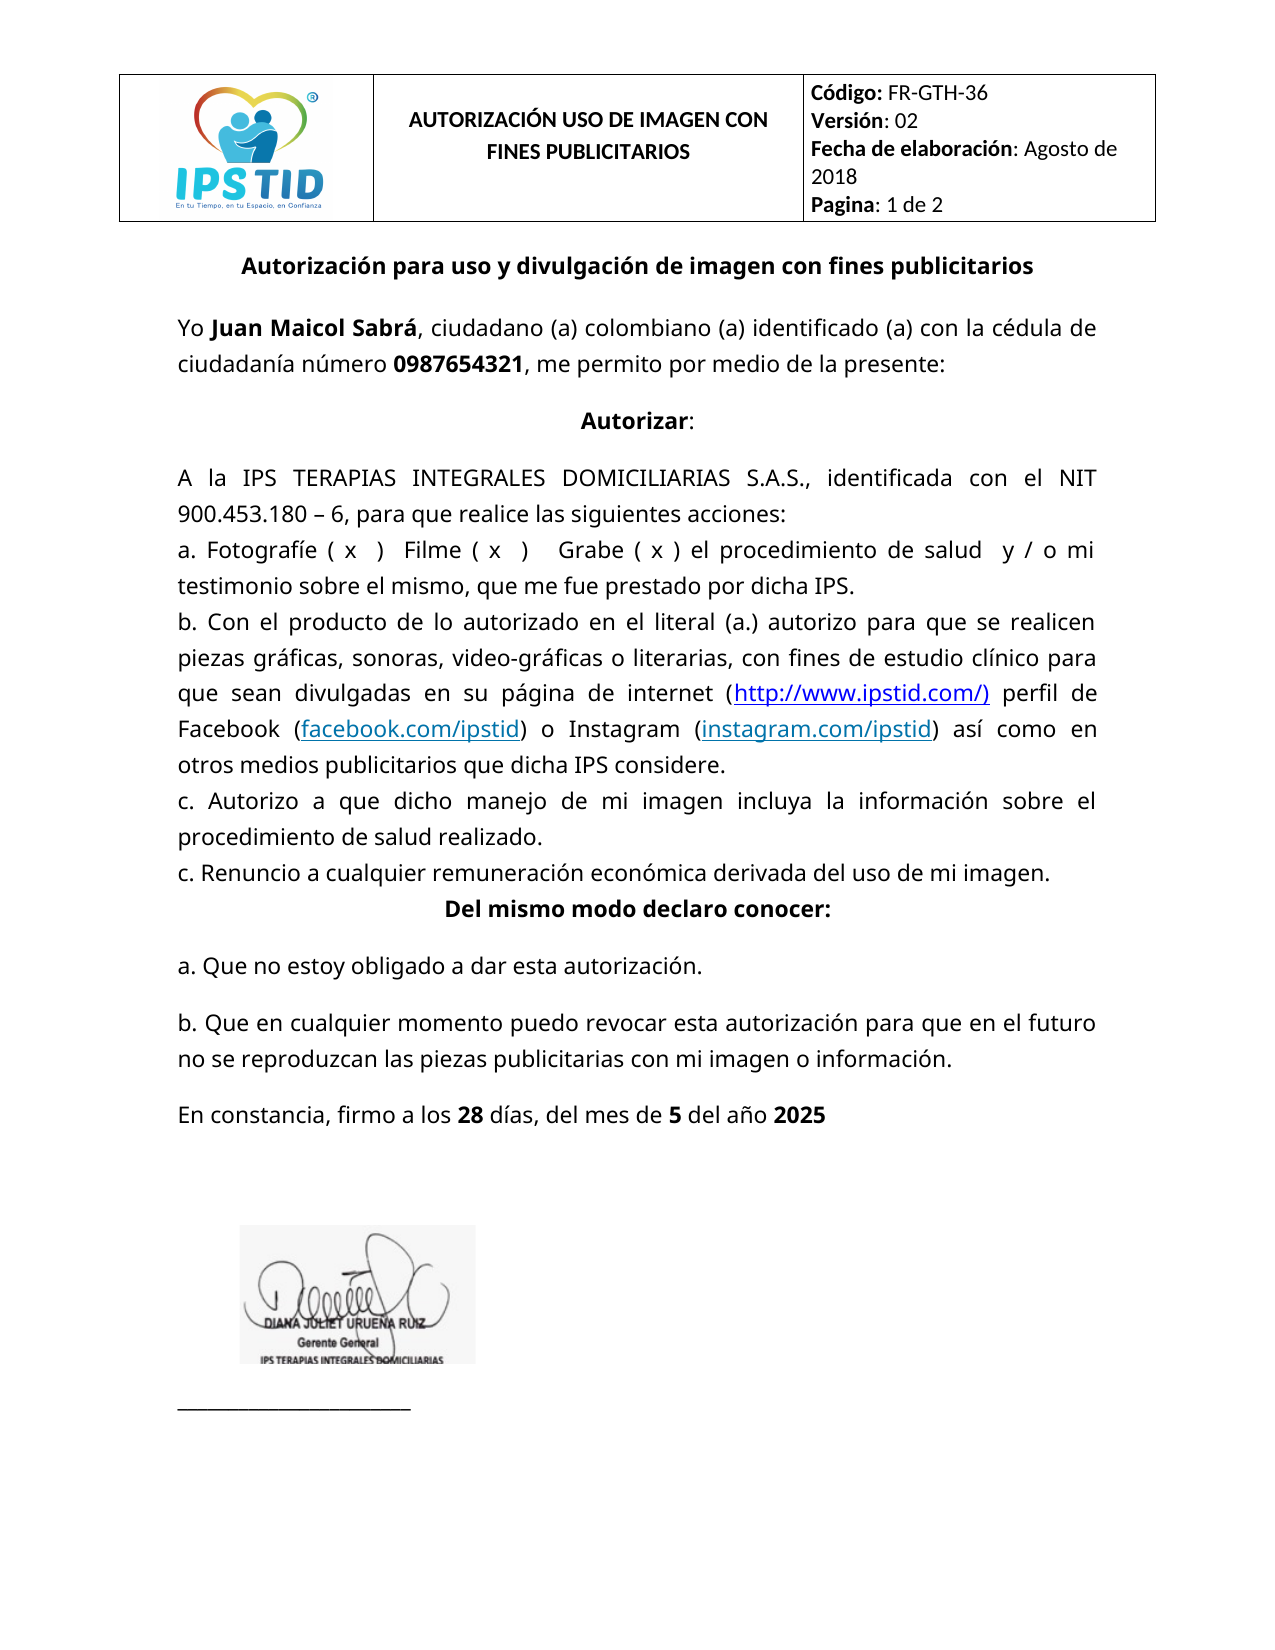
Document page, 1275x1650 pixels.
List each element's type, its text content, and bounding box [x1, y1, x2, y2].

text Autorizar: [177, 405, 1098, 436]
text a. Fotografíe ( x ) Filme ( x ) Grabe ( x ) el procedimiento de salud y / o mi testimonio sobre el mismo, que me fue prestado por dicha IPS. [177, 534, 1098, 601]
picture [239, 1225, 476, 1364]
text b. Con el producto de lo autorizado en el literal (a.) autorizo para que se realicen piezas gráficas, sonoras, video-gráficas o literarias, con fines de estudio clínico para que sean divulgadas en su página de internet (http://www.ipstid.com/) perfil de Facebook (facebook.com/ipstid) o Instagram (instagram.com/ipstid) así como en otros medios publicitarios que dicha IPS considere. [177, 606, 1098, 781]
text c. Renuncio a cualquier remuneración económica derivada del uso de mi imagen. [177, 857, 1098, 888]
text Yo Juan Maicol Sabrá, ciudadano (a) colombiano (a) identificado (a) con la cédula de ciudadanía número 0987654321, me permito por medio de la presente: [177, 312, 1098, 379]
text c. Autorizo a que dicho manejo de mi imagen incluya la información sobre el procedimiento de salud realizado. [177, 785, 1098, 852]
text A la IPS TERAPIAS INTEGRALES DOMICILIARIAS S.A.S., identificada con el NIT 900.453.180 – 6, para que realice las siguientes acciones: [177, 462, 1098, 529]
text Del mismo modo declaro conocer: [177, 893, 1098, 924]
text b. Que en cualquier momento puedo revocar esta autorización para que en el futuro no se reproduzcan las piezas publicitarias con mi imagen o información. [177, 1007, 1098, 1074]
picture [159, 75, 333, 221]
text _______________________ [177, 1383, 1098, 1414]
text a. Que no estoy obligado a dar esta autorización. [177, 950, 1098, 981]
text En constancia, firmo a los 28 días, del mes de 5 del año 2025 [177, 1099, 1098, 1131]
text Autorización para uso y divulgación de imagen con fines publicitarios [177, 250, 1098, 281]
